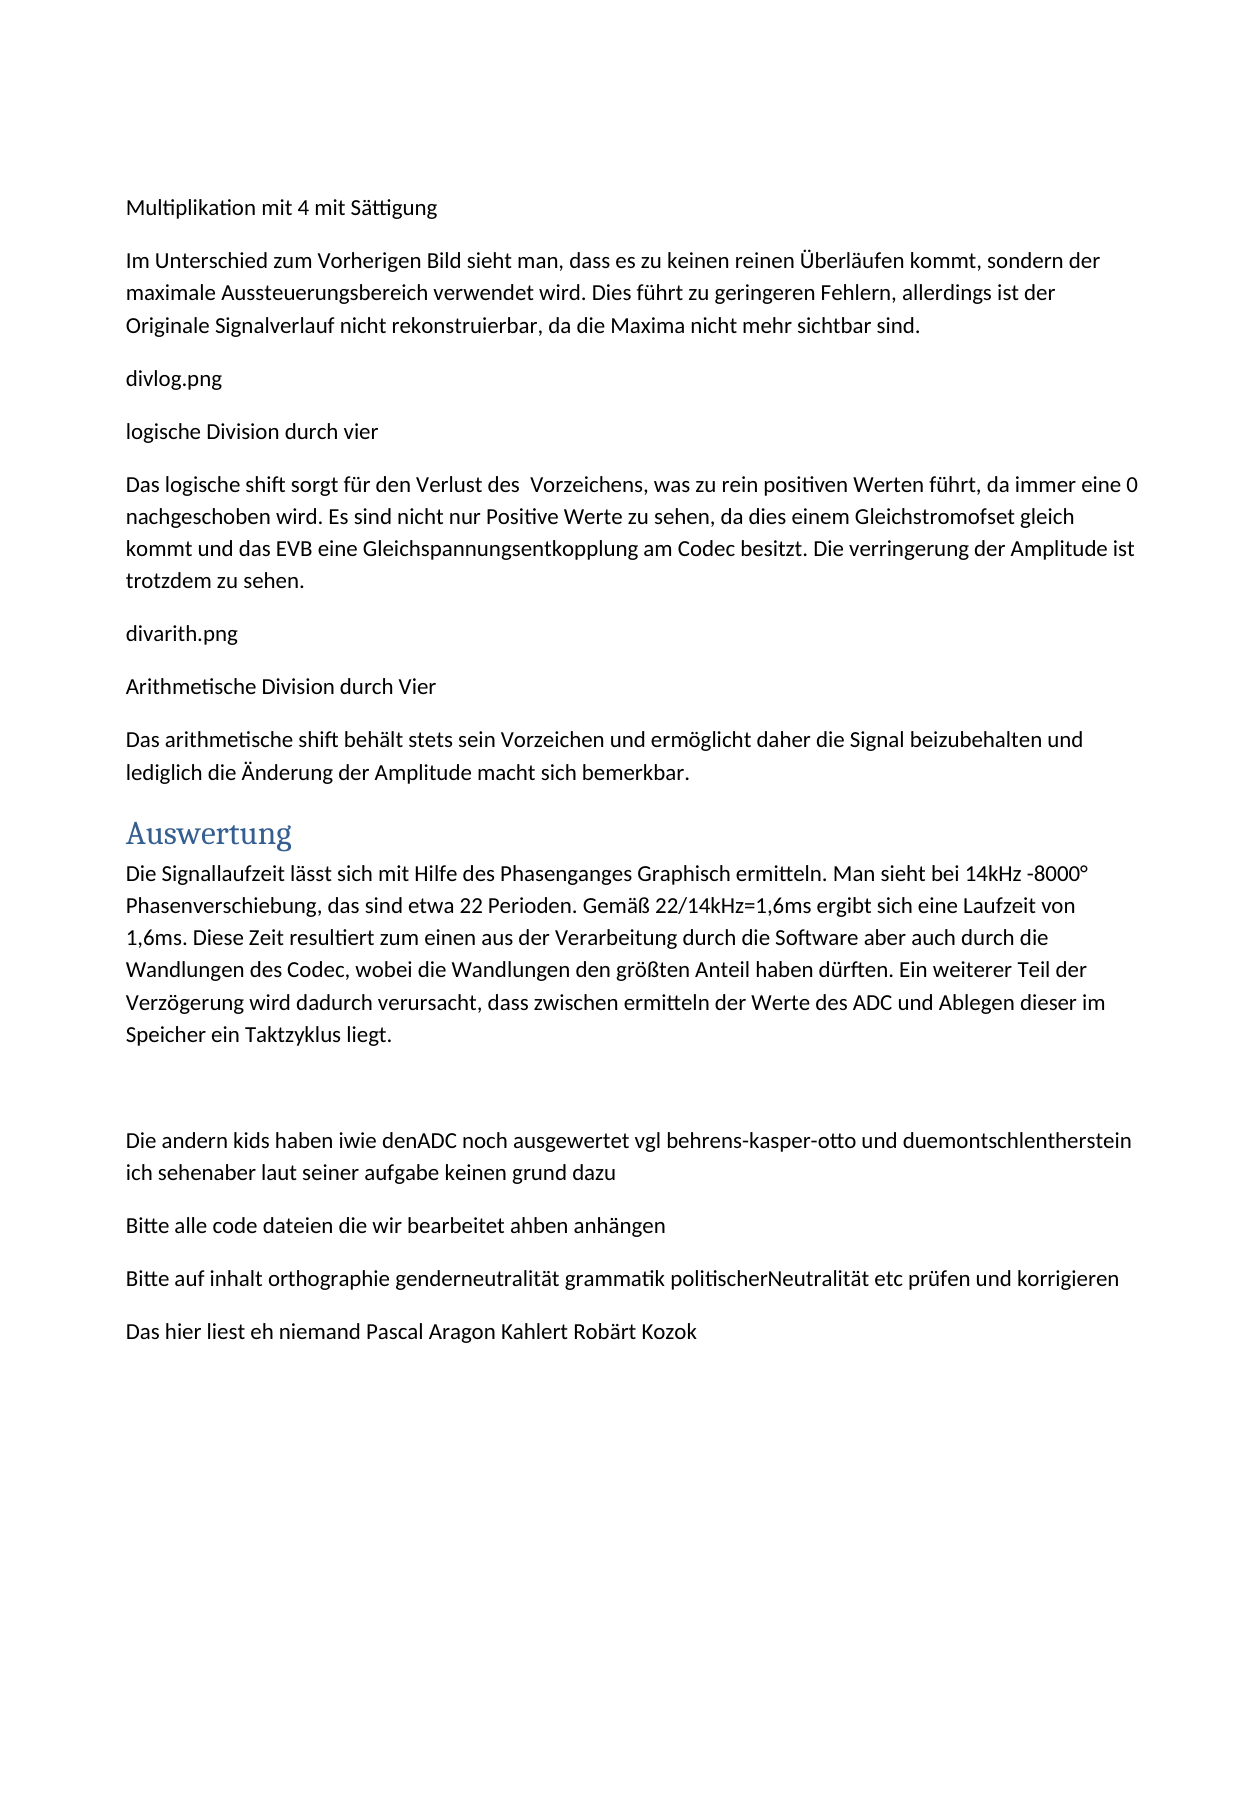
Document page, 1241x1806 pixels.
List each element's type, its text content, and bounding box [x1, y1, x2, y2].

text Das hier liest eh niemand Pascal Aragon Kahlert Robärt Kozok [126, 1317, 1142, 1345]
text Die andern kids haben iwie denADC noch ausgewertet vgl behrens-kasper-otto und duemontschlentherstein ich sehenaber laut seiner aufgabe keinen grund dazu [126, 1126, 1142, 1186]
text Bitte alle code dateien die wir bearbeitet ahben anhängen [126, 1211, 1142, 1239]
subtitle Auswertung [126, 815, 1142, 853]
text Multiplikation mit 4 mit Sättigung [126, 193, 1142, 221]
text logische Division durch vier [126, 417, 1142, 445]
text Im Unterschied zum Vorherigen Bild sieht man, dass es zu keinen reinen Überläufen kommt, sondern der maximale Aussteuerungsbereich verwendet wird. Dies führt zu geringeren Fehlern, allerdings ist der Originale Signalverlauf nicht rekonstruierbar, da die Maxima nicht mehr sichtbar sind. [126, 246, 1142, 339]
text Die Signallaufzeit lässt sich mit Hilfe des Phasenganges Graphisch ermitteln. Man sieht bei 14kHz -8000° Phasenverschiebung, das sind etwa 22 Perioden. Gemäß 22/14kHz=1,6ms ergibt sich eine Laufzeit von 1,6ms. Diese Zeit resultiert zum einen aus der Verarbeitung durch die Software aber auch durch die Wandlungen des Codec, wobei die Wandlungen den größten Anteil haben dürften. Ein weiterer Teil der Verzögerung wird dadurch verursacht, dass zwischen ermitteln der Werte des ADC und Ablegen dieser im Speicher ein Taktzyklus liegt. [126, 859, 1142, 1048]
text Das logische shift sorgt für den Verlust des Vorzeichens, was zu rein positiven Werten führt, da immer eine 0 nachgeschoben wird. Es sind nicht nur Positive Werte zu sehen, da dies einem Gleichstromofset gleich kommt und das EVB eine Gleichspannungsentkopplung am Codec besitzt. Die verringerung der Amplitude ist trotzdem zu sehen. [126, 470, 1142, 594]
text divarith.png [126, 619, 1142, 647]
text divlog.png [126, 364, 1142, 392]
text Arithmetische Division durch Vier [126, 672, 1142, 700]
text Das arithmetische shift behält stets sein Vorzeichen und ermöglicht daher die Signal beizubehalten und lediglich die Änderung der Amplitude macht sich bemerkbar. [126, 725, 1142, 786]
text Bitte auf inhalt orthographie genderneutralität grammatik politischerNeutralität etc prüfen und korrigieren [126, 1264, 1142, 1292]
